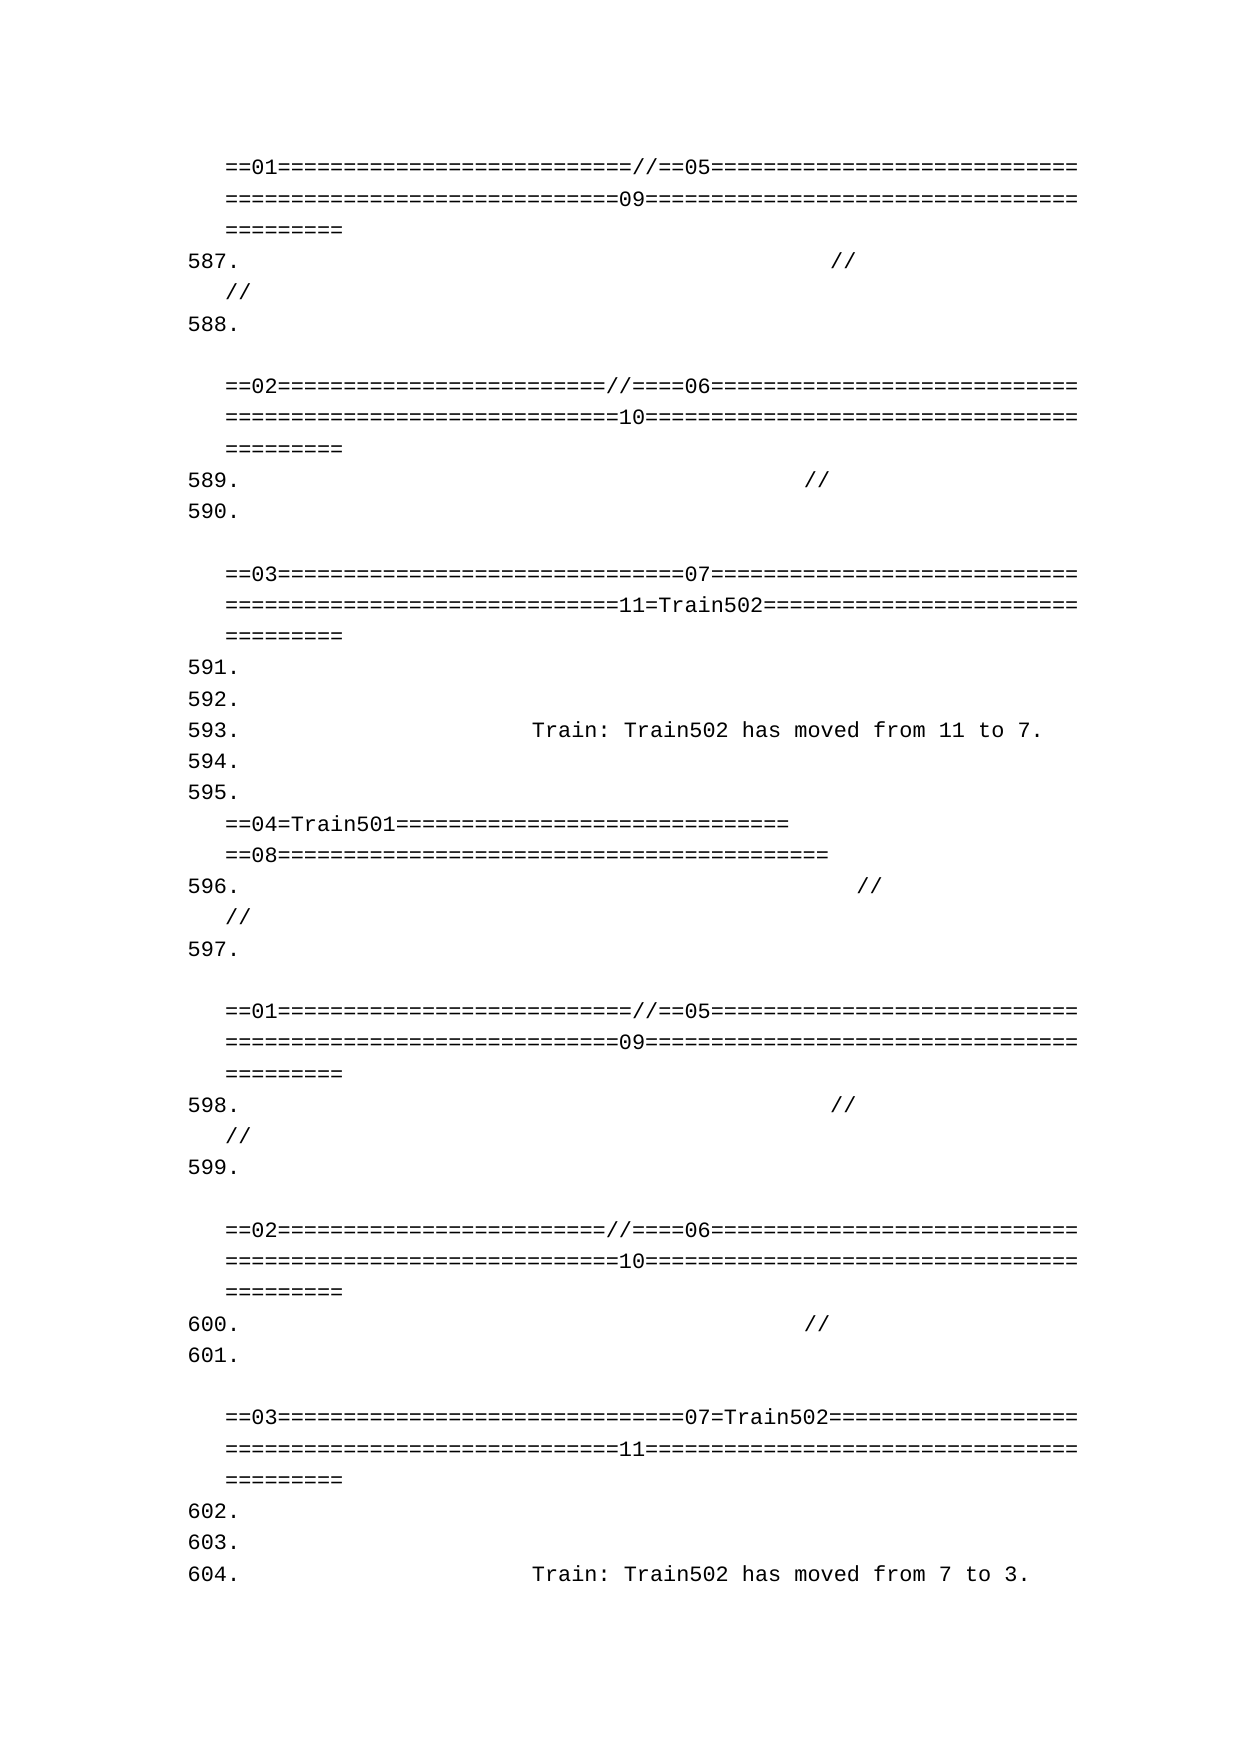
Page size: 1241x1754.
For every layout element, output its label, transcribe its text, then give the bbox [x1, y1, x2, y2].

list Train: Train502 has moved from 11 to 7. [187, 712, 1090, 744]
list ==02=========================//====06==========================================================10========================================== [187, 1150, 1090, 1306]
list ==01===========================//==05==========================================================09========================================== [187, 931, 1090, 1087]
list ==03===============================07=Train502=================================================11========================================== [187, 1337, 1090, 1494]
list // [187, 462, 1090, 494]
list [187, 150, 1090, 244]
list ==04=Train501============================== ==08========================================== [187, 775, 1090, 869]
list // // [187, 869, 1090, 931]
list ==03===============================07==========================================================11=Train502================================= [187, 494, 1090, 650]
list // // [187, 1087, 1090, 1150]
list Train: Train502 has moved from 7 to 3. [187, 1556, 1090, 1587]
list // [187, 1306, 1090, 1337]
list // // [187, 244, 1090, 306]
list ==02=========================//====06==========================================================10========================================== [187, 306, 1090, 462]
